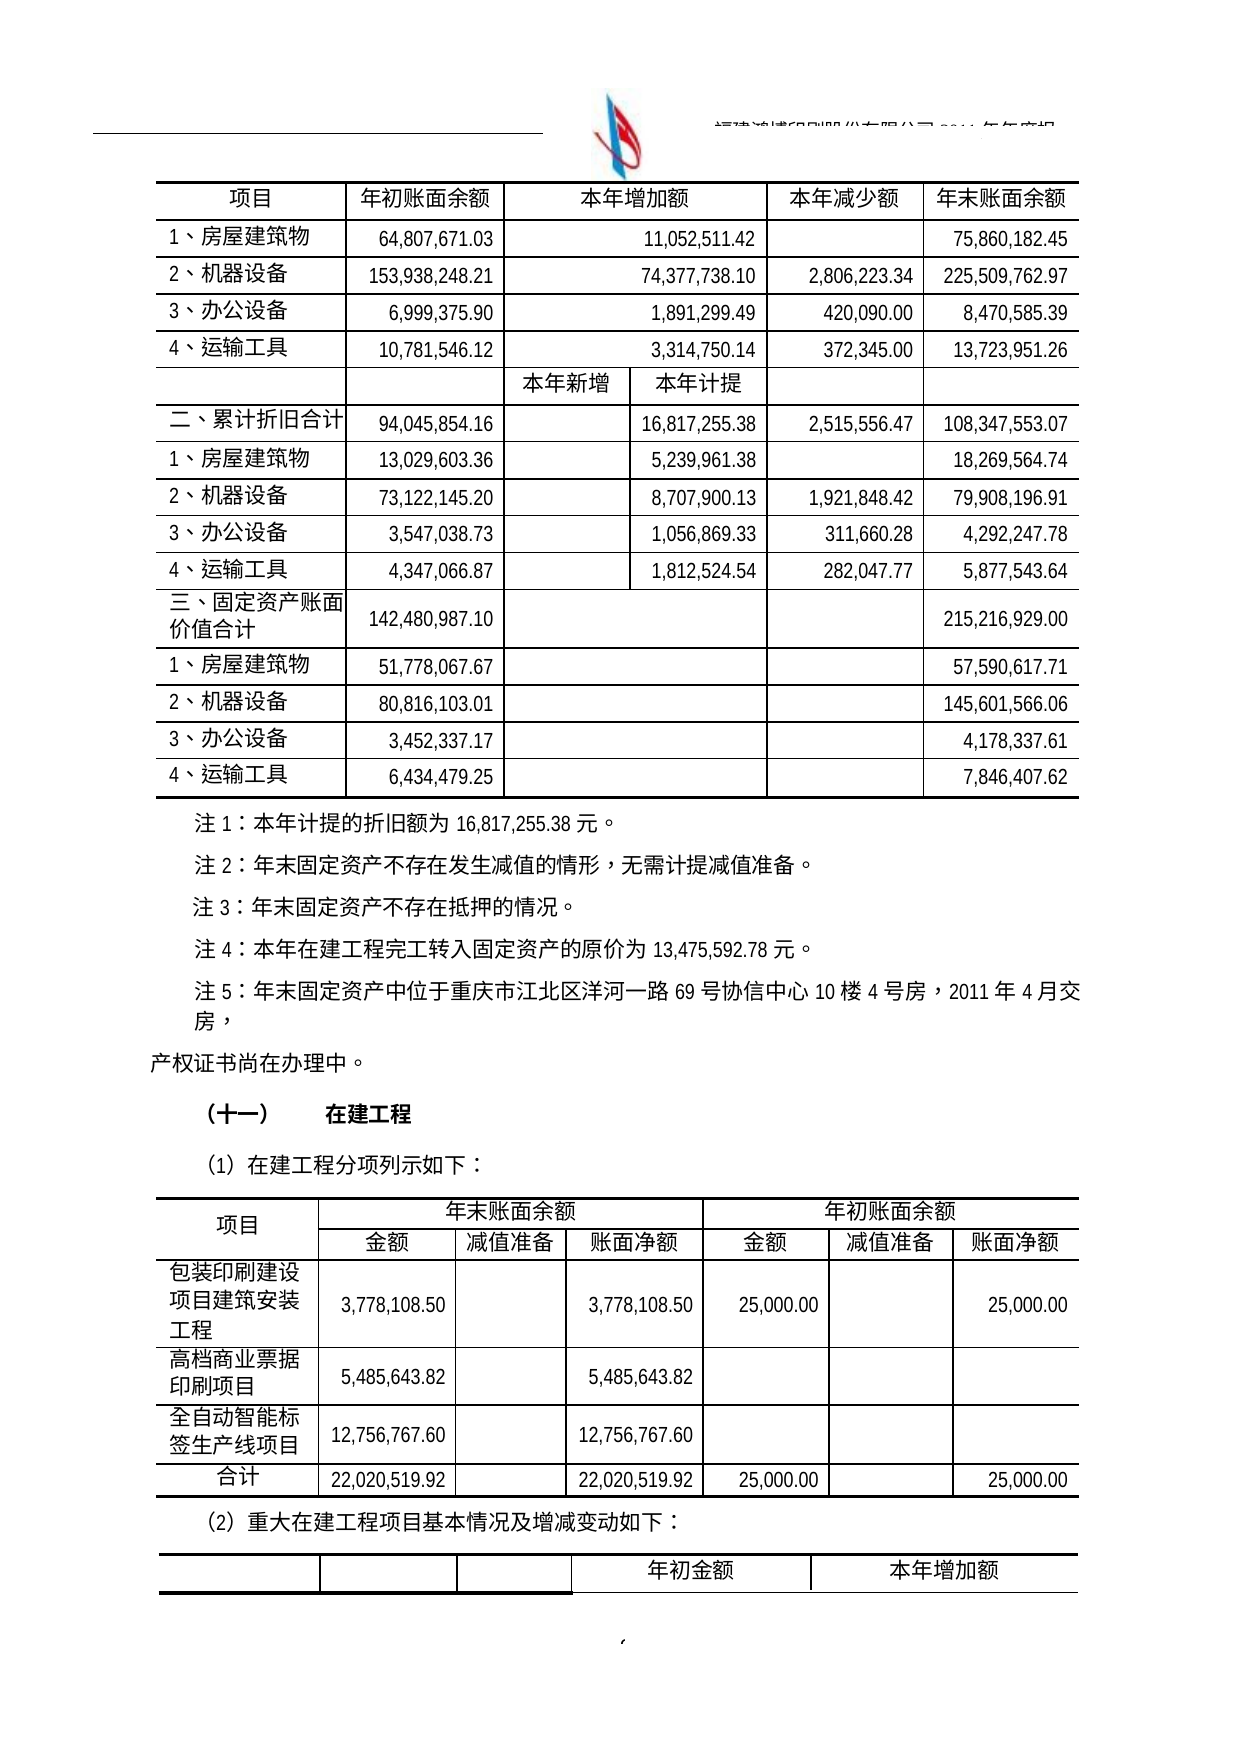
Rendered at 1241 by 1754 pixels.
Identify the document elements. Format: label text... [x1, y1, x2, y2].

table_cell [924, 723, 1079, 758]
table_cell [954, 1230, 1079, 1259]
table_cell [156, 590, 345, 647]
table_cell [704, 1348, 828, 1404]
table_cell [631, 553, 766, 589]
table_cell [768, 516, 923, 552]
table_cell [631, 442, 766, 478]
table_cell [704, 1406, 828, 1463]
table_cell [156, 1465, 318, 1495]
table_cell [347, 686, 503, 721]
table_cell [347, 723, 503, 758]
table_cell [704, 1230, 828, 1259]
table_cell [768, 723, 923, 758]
text （1）在建工程分项列示如下： [194, 1150, 1103, 1179]
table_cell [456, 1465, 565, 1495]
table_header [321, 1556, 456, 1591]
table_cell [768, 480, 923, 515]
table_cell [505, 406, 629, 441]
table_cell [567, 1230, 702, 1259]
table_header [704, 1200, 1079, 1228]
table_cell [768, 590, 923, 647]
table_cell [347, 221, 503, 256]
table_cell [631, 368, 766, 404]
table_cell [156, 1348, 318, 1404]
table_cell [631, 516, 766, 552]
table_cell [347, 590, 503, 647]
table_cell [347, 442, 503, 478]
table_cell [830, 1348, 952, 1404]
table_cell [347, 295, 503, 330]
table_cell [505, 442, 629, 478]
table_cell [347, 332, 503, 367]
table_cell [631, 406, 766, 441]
text 注 4：本年在建工程完工转入固定资产的原价为 13,475,592.78 元。 [194, 934, 1103, 964]
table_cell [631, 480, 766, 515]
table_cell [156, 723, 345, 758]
picture [591, 88, 649, 181]
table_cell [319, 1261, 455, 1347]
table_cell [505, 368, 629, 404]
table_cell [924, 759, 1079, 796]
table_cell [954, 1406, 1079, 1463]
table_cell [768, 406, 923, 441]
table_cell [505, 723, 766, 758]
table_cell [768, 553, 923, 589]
text 注 5：年末固定资产中位于重庆市江北区洋河一路 69 号协信中心 10 楼 4 号房，2011 年 4 月交房， [194, 976, 1113, 1036]
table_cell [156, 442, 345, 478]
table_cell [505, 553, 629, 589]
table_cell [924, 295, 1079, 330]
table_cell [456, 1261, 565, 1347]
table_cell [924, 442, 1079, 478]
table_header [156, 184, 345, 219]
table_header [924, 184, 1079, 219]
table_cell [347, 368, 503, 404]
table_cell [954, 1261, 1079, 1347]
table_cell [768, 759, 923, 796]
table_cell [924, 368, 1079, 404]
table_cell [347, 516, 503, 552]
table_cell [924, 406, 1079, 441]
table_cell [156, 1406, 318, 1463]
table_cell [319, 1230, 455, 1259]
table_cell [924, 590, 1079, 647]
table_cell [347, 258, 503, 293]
text （十一） 在建工程 [194, 1099, 1103, 1128]
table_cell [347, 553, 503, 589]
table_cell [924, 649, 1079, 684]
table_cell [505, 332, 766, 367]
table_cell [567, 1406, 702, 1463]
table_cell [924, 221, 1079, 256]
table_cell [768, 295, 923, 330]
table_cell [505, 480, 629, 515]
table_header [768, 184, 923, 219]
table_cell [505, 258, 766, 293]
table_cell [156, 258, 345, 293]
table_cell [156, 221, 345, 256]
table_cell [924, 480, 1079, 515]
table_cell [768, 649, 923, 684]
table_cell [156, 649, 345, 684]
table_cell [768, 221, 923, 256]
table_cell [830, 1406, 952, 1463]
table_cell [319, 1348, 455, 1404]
text （2）重大在建工程项目基本情况及增减变动如下： [194, 1507, 1103, 1537]
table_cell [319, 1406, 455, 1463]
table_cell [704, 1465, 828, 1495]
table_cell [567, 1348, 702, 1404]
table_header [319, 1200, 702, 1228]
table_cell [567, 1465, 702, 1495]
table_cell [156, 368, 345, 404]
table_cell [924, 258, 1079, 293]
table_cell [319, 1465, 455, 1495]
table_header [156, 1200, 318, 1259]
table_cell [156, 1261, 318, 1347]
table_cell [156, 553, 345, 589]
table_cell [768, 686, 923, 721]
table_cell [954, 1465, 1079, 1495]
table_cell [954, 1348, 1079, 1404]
text 注 1：本年计提的折旧额为 16,817,255.38 元。 [194, 808, 1103, 838]
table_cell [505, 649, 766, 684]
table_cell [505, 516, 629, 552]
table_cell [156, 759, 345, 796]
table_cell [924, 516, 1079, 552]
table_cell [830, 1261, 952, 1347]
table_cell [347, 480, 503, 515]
text 注 2：年末固定资产不存在发生减值的情形，无需计提减值准备。 [194, 850, 1103, 880]
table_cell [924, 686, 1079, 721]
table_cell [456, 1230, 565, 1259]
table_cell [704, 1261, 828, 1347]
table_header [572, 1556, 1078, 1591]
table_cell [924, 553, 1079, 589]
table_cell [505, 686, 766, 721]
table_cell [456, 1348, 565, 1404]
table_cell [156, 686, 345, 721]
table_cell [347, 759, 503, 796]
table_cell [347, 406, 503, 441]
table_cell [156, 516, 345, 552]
text 产权证书尚在办理中。 [150, 1048, 1103, 1078]
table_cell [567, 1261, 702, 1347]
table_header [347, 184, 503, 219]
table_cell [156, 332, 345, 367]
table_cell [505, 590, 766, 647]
text 注 3：年末固定资产不存在抵押的情况。 [192, 892, 1103, 922]
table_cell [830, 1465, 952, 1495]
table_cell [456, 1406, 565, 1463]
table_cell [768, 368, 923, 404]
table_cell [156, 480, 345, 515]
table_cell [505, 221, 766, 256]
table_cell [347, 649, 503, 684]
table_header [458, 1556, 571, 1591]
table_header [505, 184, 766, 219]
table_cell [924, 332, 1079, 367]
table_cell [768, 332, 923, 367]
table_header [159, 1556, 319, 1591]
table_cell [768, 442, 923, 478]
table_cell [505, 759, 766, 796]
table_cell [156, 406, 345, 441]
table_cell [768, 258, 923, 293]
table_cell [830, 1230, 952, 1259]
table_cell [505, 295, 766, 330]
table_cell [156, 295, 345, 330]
